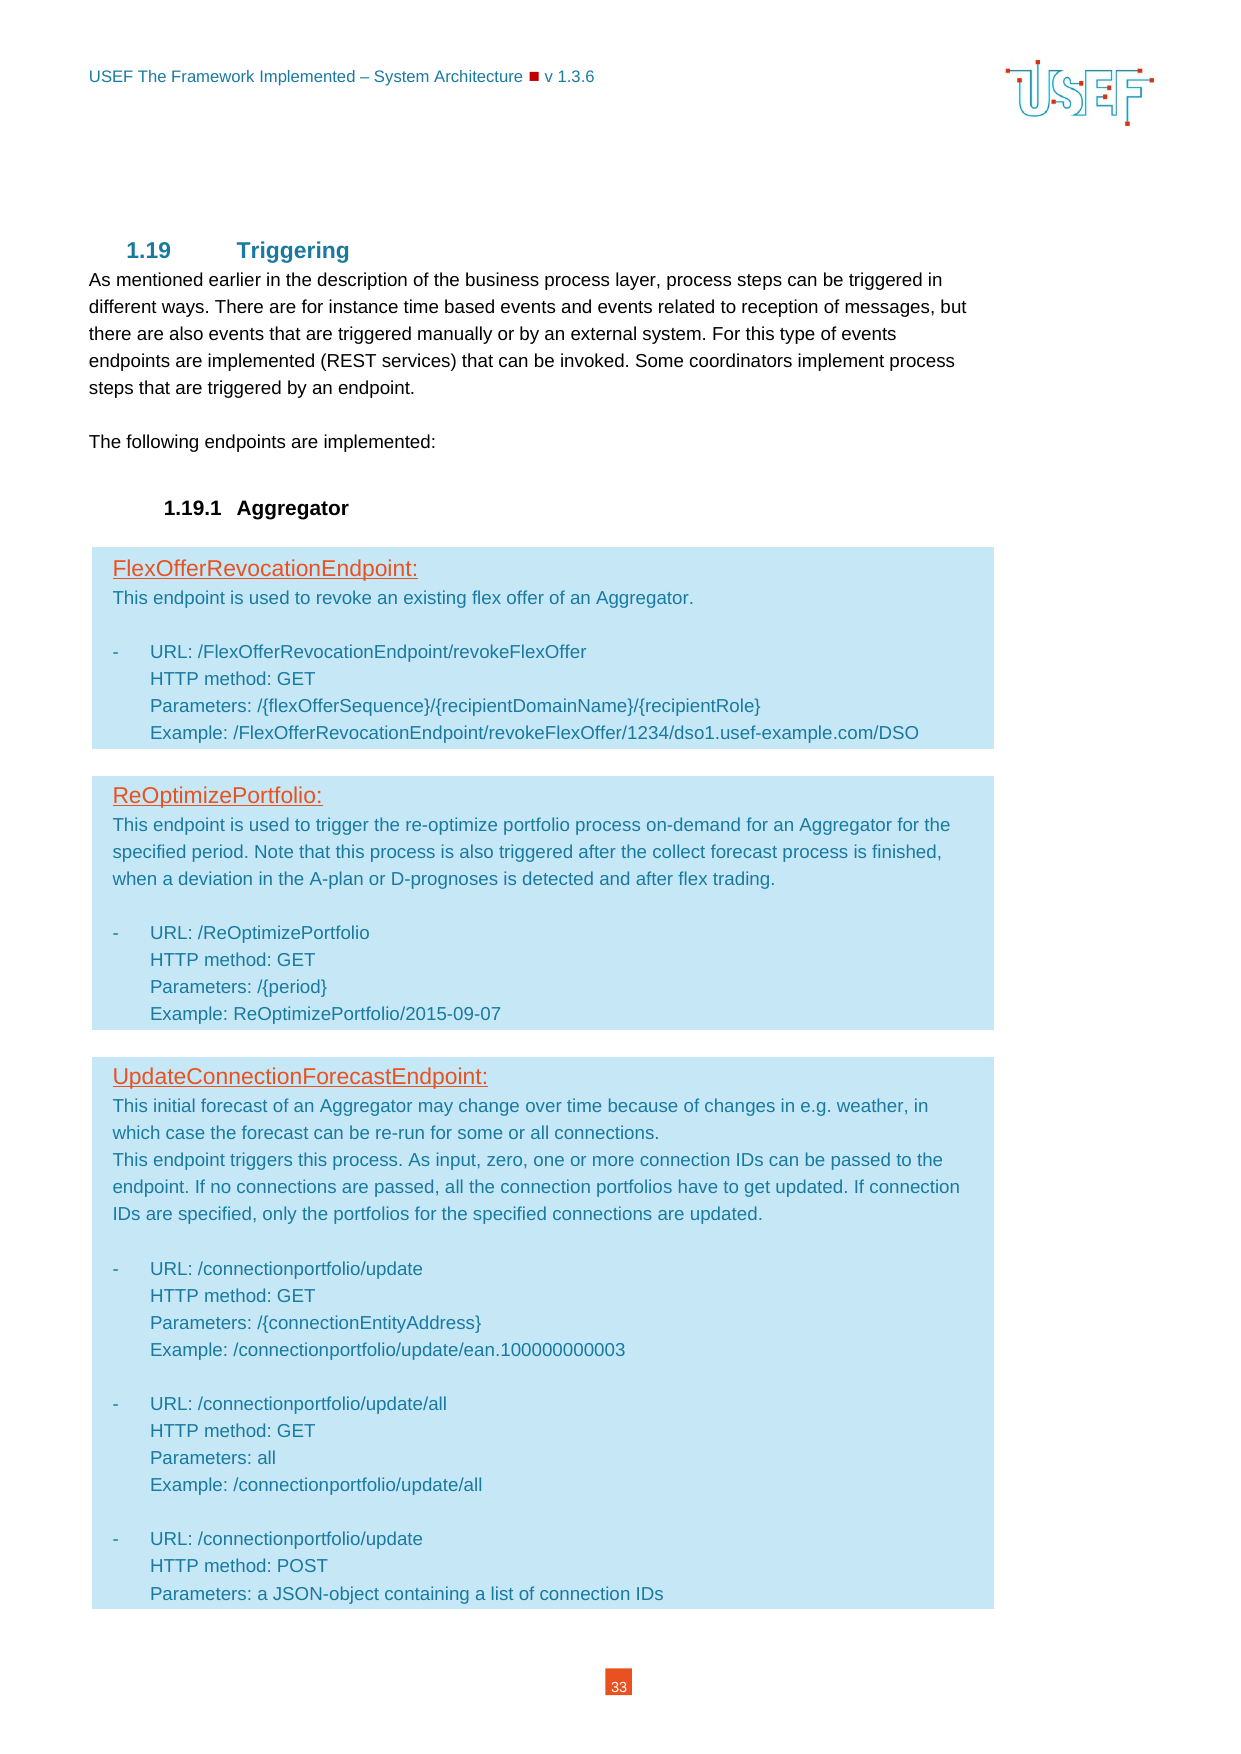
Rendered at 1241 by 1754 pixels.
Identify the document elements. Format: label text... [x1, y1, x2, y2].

list URL: /connectionportfolio/update HTTP method: GET Parameters: /{connectionEntityAddress} Example: /connectionportfolio/update/ean.100000000003 [96, 1247, 991, 1382]
list URL: /connectionportfolio/update/all HTTP method: GET Parameters: all Example: /connectionportfolio/update/all [96, 1382, 991, 1517]
text This initial forecast of an Aggregator may change over time because of changes in e.g. weather, in which case the forecast can be re-run for some or all connections. This endpoint triggers this process. As input, zero, one or more connection IDs can be passed to the endpoint. If no connections are passed, all the connection portfolios have to get updated. If connection IDs are specified, only the portfolios for the specified connections are updated. [96, 1084, 991, 1247]
picture [1004, 59, 1155, 127]
text This endpoint is used to trigger the re-optimize portfolio process on-demand for an Aggregator for the specified period. Note that this process is also triggered after the collect forecast process is finished, when a deviation in the A-plan or D-prognoses is detected and after flex trading. [96, 803, 991, 911]
list URL: /ReOptimizePortfolio HTTP method: GET Parameters: /{period} Example: ReOptimizePortfolio/2015-09-07 [96, 911, 991, 1027]
text The following endpoints are implemented: [89, 426, 974, 453]
text As mentioned earlier in the description of the business process layer, process steps can be triggered in different ways. There are for instance time based events and events related to reception of messages, but there are also events that are triggered manually or by an external system. For this type of events endpoints are implemented (REST services) that can be invoked. Some coordinators implement process steps that are triggered by an endpoint. [89, 263, 974, 399]
text ReOptimizePortfolio: [96, 779, 991, 803]
text This endpoint is used to revoke an existing flex offer of an Aggregator. [96, 576, 991, 630]
text UpdateConnectionForecastEndpoint: [96, 1060, 991, 1084]
subtitle FlexOfferRevocationEndpoint: [96, 550, 991, 576]
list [96, 1517, 991, 1606]
subtitle Aggregator [164, 492, 974, 519]
subtitle Triggering [126, 236, 974, 263]
list URL: /FlexOfferRevocationEndpoint/revokeFlexOffer HTTP method: GET Parameters: /{flexOfferSequence}/{recipientDomainName}/{recipientRole} Example: /FlexOfferRevocationEndpoint/revokeFlexOffer/1234/dso1.usef-example.com/DSO [96, 630, 991, 746]
